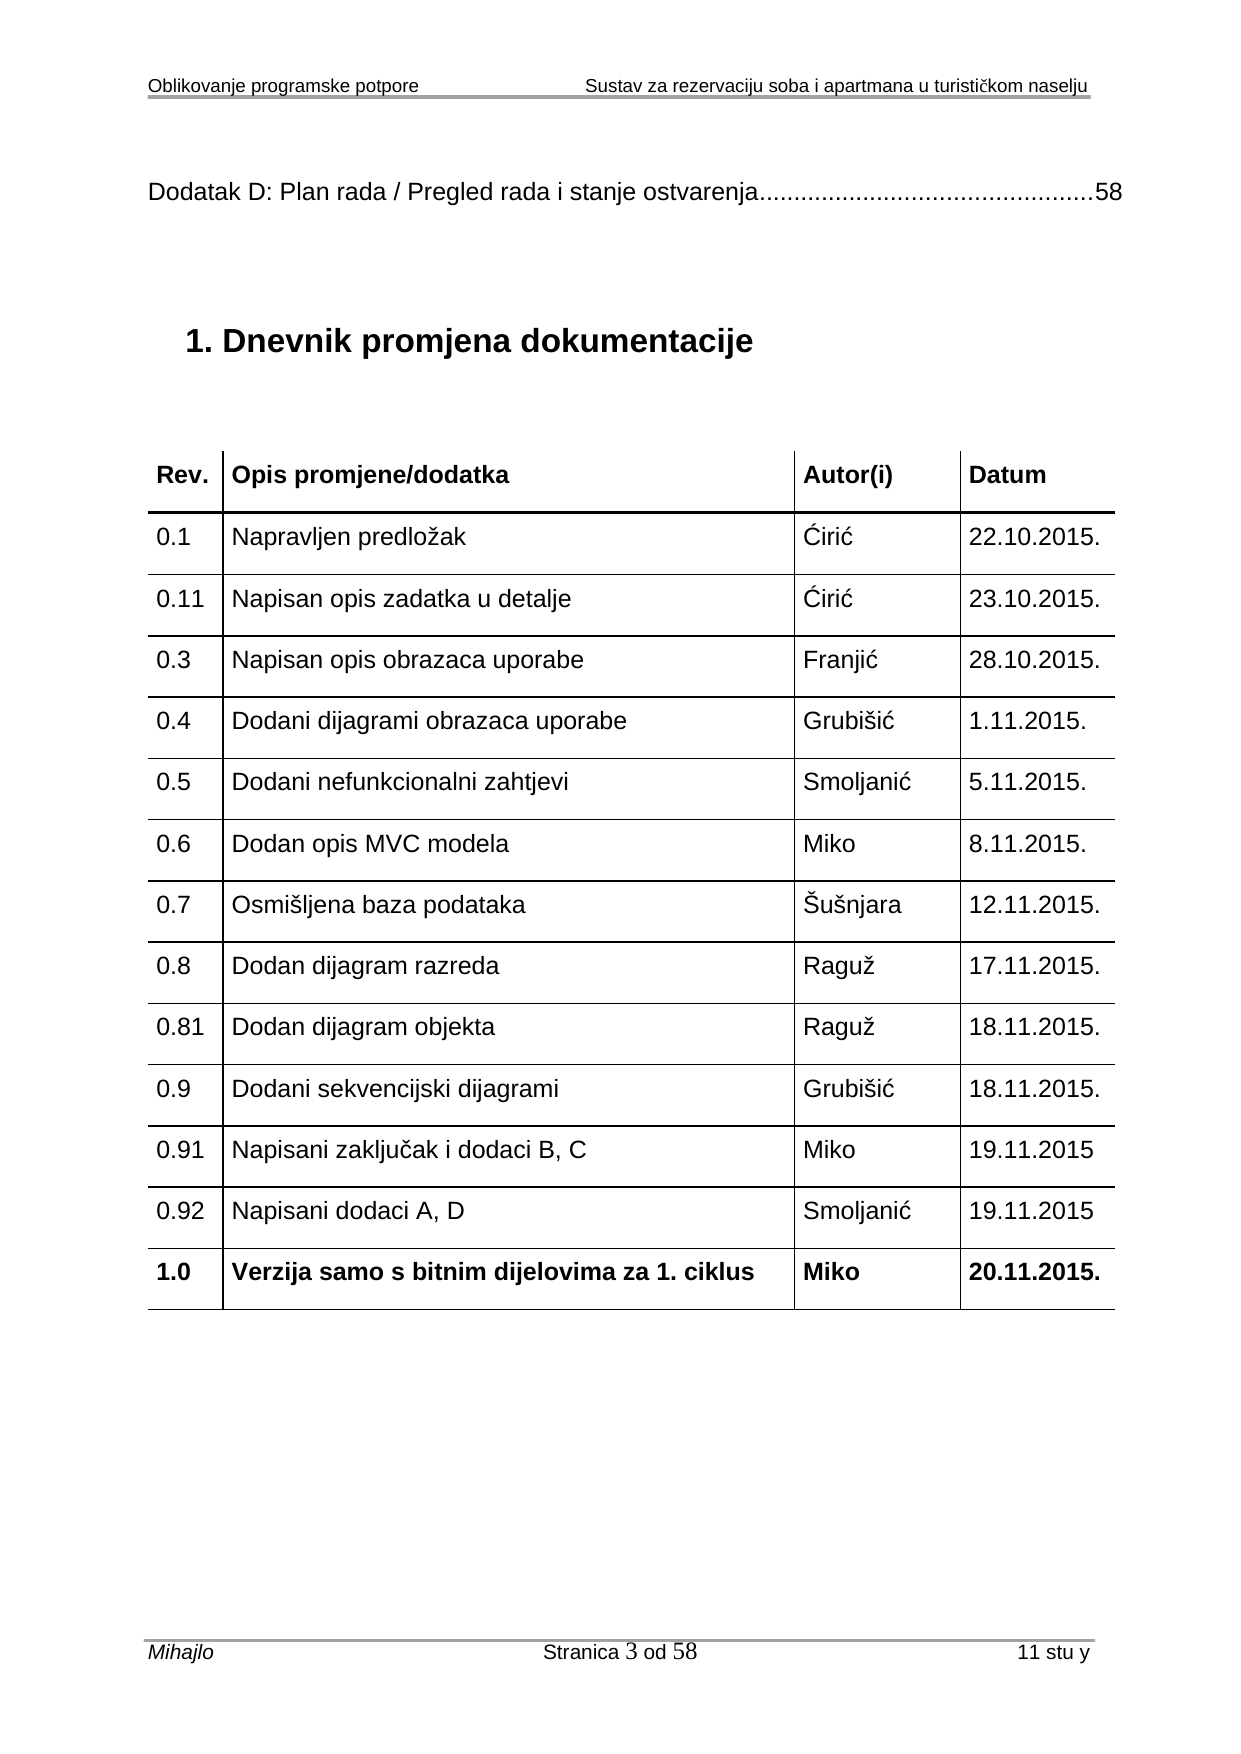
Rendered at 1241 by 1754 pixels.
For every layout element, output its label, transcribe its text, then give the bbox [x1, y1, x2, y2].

table_cell 8.11.2015. [961, 820, 1115, 880]
table_cell Dodan opis MVC modela [224, 820, 794, 880]
table_cell Verzija samo s bitnim dijelovima za 1. ciklus [224, 1249, 794, 1309]
table_cell Šušnjara [795, 882, 960, 941]
table_cell Miko [795, 1127, 960, 1186]
table_cell Napisani dodaci A, D [224, 1188, 794, 1247]
table_cell Napisani zaključak i dodaci B, C [224, 1127, 794, 1186]
table_cell 23.10.2015. [961, 575, 1115, 635]
table_cell 19.11.2015 [961, 1127, 1115, 1186]
table_header Rev. [148, 451, 222, 511]
picture [147, 95, 1092, 99]
table_cell 12.11.2015. [961, 882, 1115, 941]
table_cell Ćirić [795, 514, 960, 574]
table_cell Grubišić [795, 698, 960, 757]
table_cell 0.3 [148, 637, 222, 696]
table_header Opis promjene/dodatka [224, 451, 794, 511]
table_cell Raguž [795, 1004, 960, 1064]
table_cell 0.4 [148, 698, 222, 757]
table_cell 19.11.2015 [961, 1188, 1115, 1247]
table_cell 17.11.2015. [961, 943, 1115, 1002]
table_cell 28.10.2015. [961, 637, 1115, 696]
table_header Datum [961, 451, 1115, 511]
table_cell 1.11.2015. [961, 698, 1115, 757]
table_cell 1.0 [148, 1249, 222, 1309]
table_cell 22.10.2015. [961, 514, 1115, 574]
table_cell 0.1 [148, 514, 222, 574]
table_cell 0.6 [148, 820, 222, 880]
text Dodatak D: Plan rada / Pregled rada i stanje ostvarenja 58 [148, 177, 1093, 206]
table_cell 20.11.2015. [961, 1249, 1115, 1309]
table_cell Miko [795, 820, 960, 880]
table_cell 18.11.2015. [961, 1065, 1115, 1125]
table_cell Napisan opis obrazaca uporabe [224, 637, 794, 696]
table_cell 0.11 [148, 575, 222, 635]
table_cell Dodan dijagram objekta [224, 1004, 794, 1064]
table_cell 0.5 [148, 759, 222, 819]
table_cell Grubišić [795, 1065, 960, 1125]
table_cell 0.7 [148, 882, 222, 941]
table_cell Dodani nefunkcionalni zahtjevi [224, 759, 794, 819]
table_cell Dodan dijagram razreda [224, 943, 794, 1002]
table_cell Smoljanić [795, 1188, 960, 1247]
table_header Autor(i) [795, 451, 960, 511]
table_cell 18.11.2015. [961, 1004, 1115, 1064]
table_cell 0.8 [148, 943, 222, 1002]
table_cell Osmišljena baza podataka [224, 882, 794, 941]
table_cell 0.92 [148, 1188, 222, 1247]
table_cell 0.9 [148, 1065, 222, 1125]
table_cell Franjić [795, 637, 960, 696]
table_cell Dodani dijagrami obrazaca uporabe [224, 698, 794, 757]
table_cell Dodani sekvencijski dijagrami [224, 1065, 794, 1125]
table_cell Napisan opis zadatka u detalje [224, 575, 794, 635]
table_cell 0.81 [148, 1004, 222, 1064]
table_cell Smoljanić [795, 759, 960, 819]
subtitle 1. Dnevnik promjena dokumentacije [185, 321, 1093, 360]
table_cell Raguž [795, 943, 960, 1002]
table_cell 5.11.2015. [961, 759, 1115, 819]
table_cell Ćirić [795, 575, 960, 635]
table_cell Napravljen predložak [224, 514, 794, 574]
table_cell Miko [795, 1249, 960, 1309]
table_cell 0.91 [148, 1127, 222, 1186]
